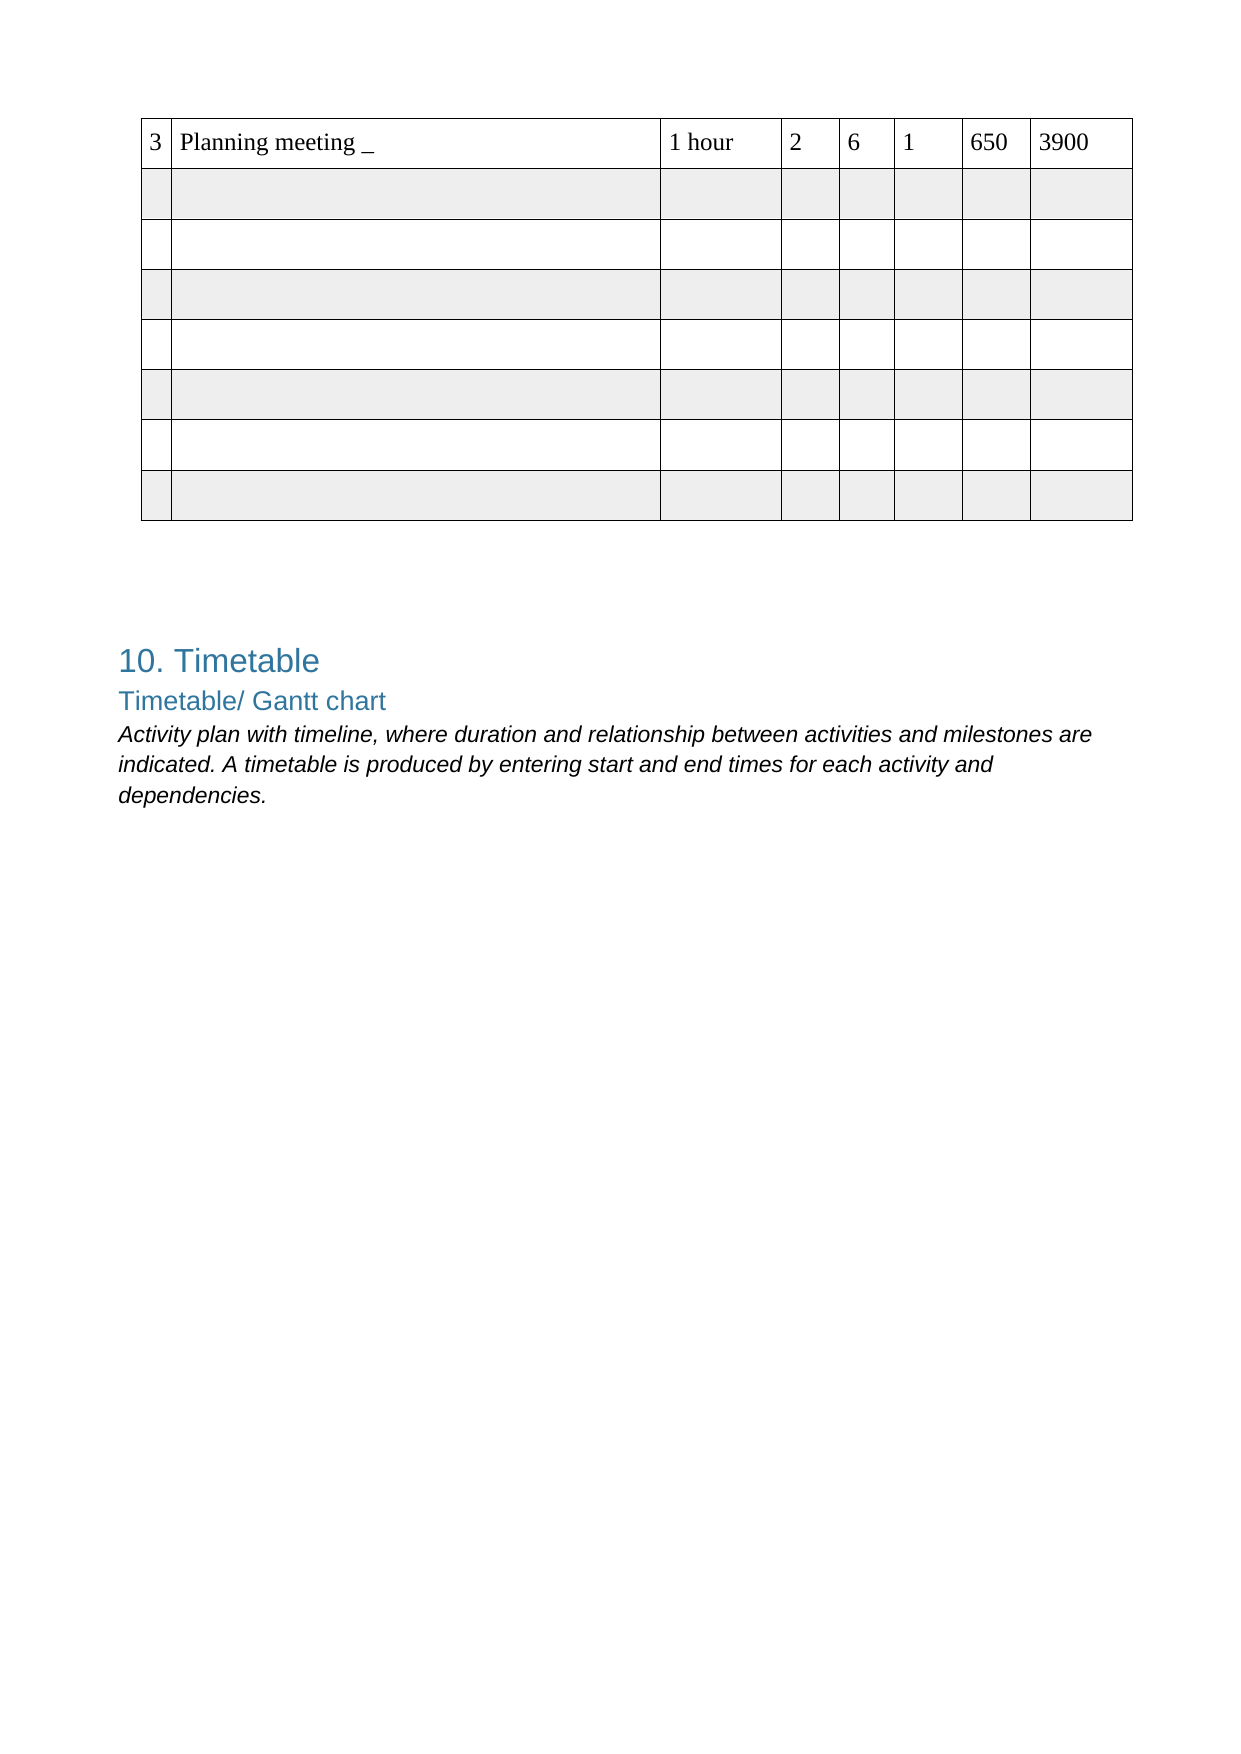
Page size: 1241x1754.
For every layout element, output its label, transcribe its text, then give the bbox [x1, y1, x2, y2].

table_cell [661, 370, 781, 419]
table_cell [661, 420, 781, 469]
table_cell [782, 370, 839, 419]
table_cell [142, 320, 171, 369]
table_cell [963, 169, 1030, 218]
table_cell [172, 270, 660, 319]
table_cell [895, 370, 962, 419]
table_cell [895, 169, 962, 218]
table_cell [963, 320, 1030, 369]
table_cell [895, 220, 962, 269]
table_cell [661, 471, 781, 520]
table_cell [142, 420, 171, 469]
table_cell [963, 471, 1030, 520]
table_cell [963, 220, 1030, 269]
table_cell [963, 420, 1030, 469]
table_cell 1 hour [661, 119, 781, 168]
table_cell [782, 320, 839, 369]
table_cell [895, 320, 962, 369]
table_cell [172, 220, 660, 269]
table_cell [1031, 370, 1132, 419]
table_cell [895, 471, 962, 520]
table_cell [840, 220, 894, 269]
table_cell [782, 471, 839, 520]
table_cell [142, 270, 171, 319]
table_cell 1 [895, 119, 962, 168]
table_cell [840, 370, 894, 419]
text Activity plan with timeline, where duration and relationship between activities and milestones are indicated. A timetable is produced by entering start and end times for each activity and dependencies. [118, 721, 1122, 808]
table_cell 6 [840, 119, 894, 168]
table_cell [142, 370, 171, 419]
table_cell [895, 420, 962, 469]
table_cell [1031, 169, 1132, 218]
table_cell [661, 169, 781, 218]
table_cell [172, 370, 660, 419]
table_cell [782, 270, 839, 319]
table_cell [142, 220, 171, 269]
table_cell [963, 370, 1030, 419]
table_cell [840, 320, 894, 369]
table_cell [661, 220, 781, 269]
table_cell [895, 270, 962, 319]
table_cell [782, 220, 839, 269]
subtitle Timetable/ Gantt chart [118, 685, 1122, 717]
table_cell [1031, 420, 1132, 469]
table_cell [840, 270, 894, 319]
table_cell [1031, 320, 1132, 369]
table_cell [840, 169, 894, 218]
table_cell [142, 169, 171, 218]
table_cell [782, 169, 839, 218]
table_cell [1031, 471, 1132, 520]
table_cell [172, 471, 660, 520]
table_cell [963, 270, 1030, 319]
table_cell [661, 320, 781, 369]
table_cell 3 [142, 119, 171, 168]
table_cell [1031, 270, 1132, 319]
table_cell [840, 420, 894, 469]
table_cell Planning meeting _ [172, 119, 660, 168]
table_cell [172, 169, 660, 218]
subtitle 10. Timetable [118, 641, 1122, 679]
table_cell [840, 471, 894, 520]
table_cell [172, 320, 660, 369]
table_cell [172, 420, 660, 469]
table_cell [782, 420, 839, 469]
table_cell 650 [963, 119, 1030, 168]
table_cell 3900 [1031, 119, 1132, 168]
table_cell [142, 471, 171, 520]
table_cell 2 [782, 119, 839, 168]
table_cell [1031, 220, 1132, 269]
table_cell [661, 270, 781, 319]
